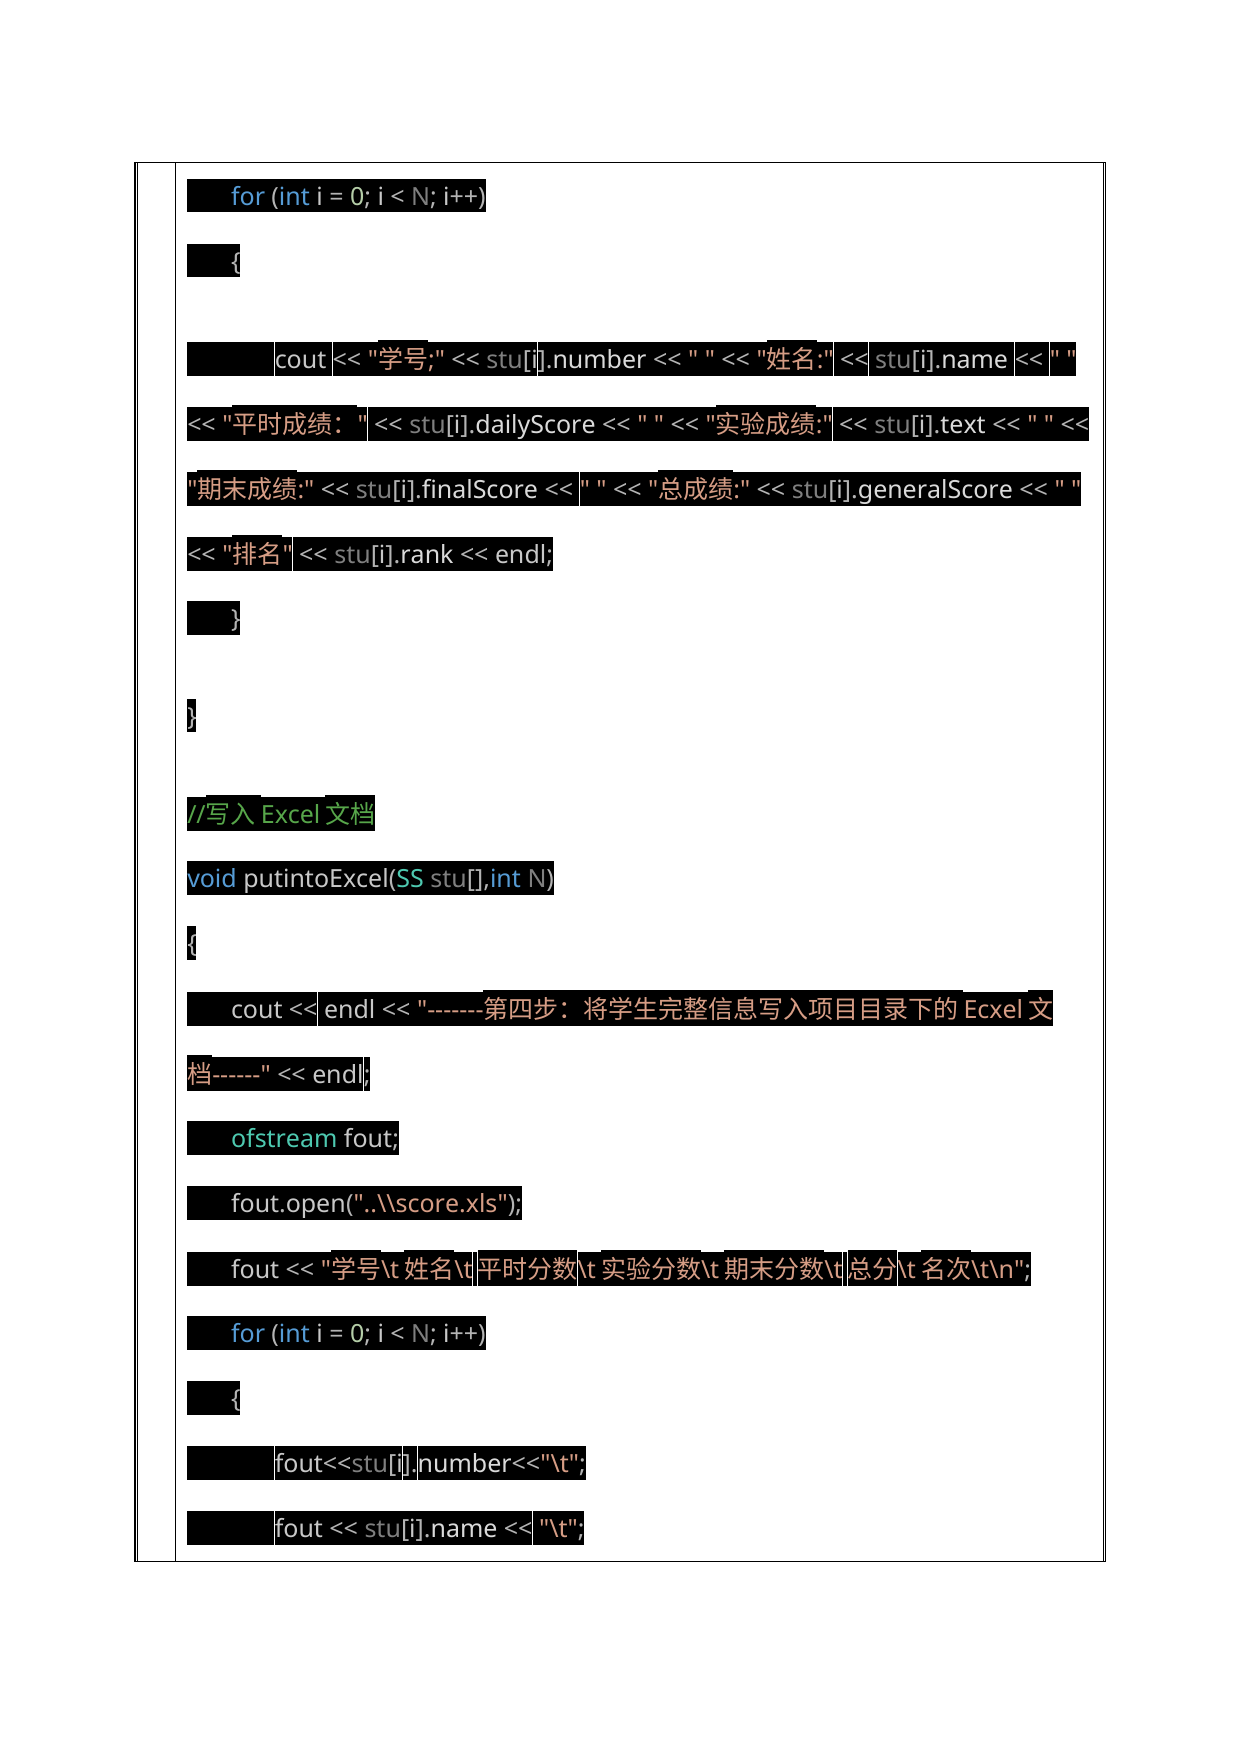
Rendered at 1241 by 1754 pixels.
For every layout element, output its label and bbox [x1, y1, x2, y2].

table_cell [138, 163, 175, 1561]
table_cell [176, 163, 1103, 1561]
